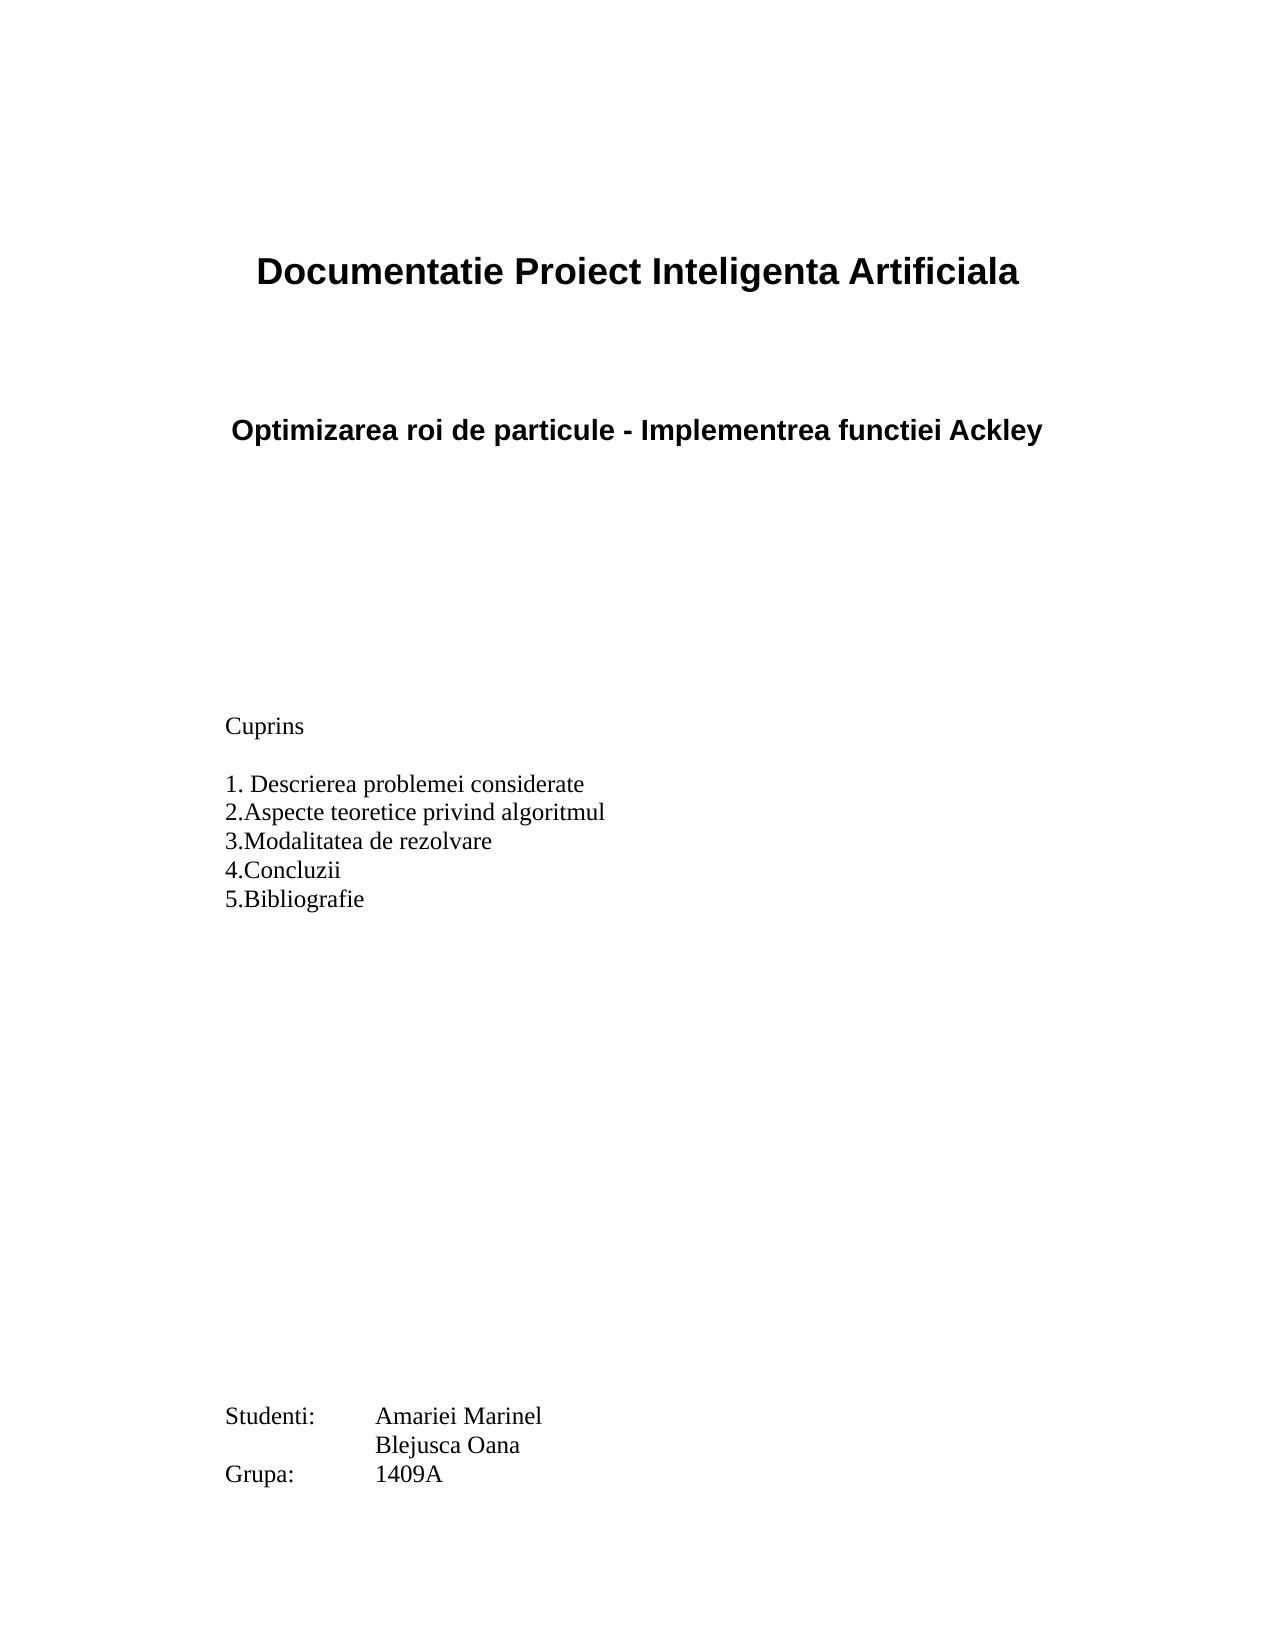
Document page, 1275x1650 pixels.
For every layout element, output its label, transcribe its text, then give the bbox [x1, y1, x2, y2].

text 5.Bibliografie [225, 884, 1125, 912]
text 1. Descrierea problemei considerate [225, 769, 1125, 797]
text 2.Aspecte teoretice privind algoritmul [225, 797, 1125, 826]
text Blejusca Oana [300, 1430, 1125, 1459]
subtitle Optimizarea roi de particule - Implementrea functiei Ackley [150, 413, 1125, 446]
text 3.Modalitatea de rezolvare [225, 826, 1125, 855]
text Grupa: 1409A [225, 1459, 1125, 1487]
text 4.Concluzii [225, 855, 1125, 884]
text Studenti: Amariei Marinel [225, 1401, 1125, 1430]
text Cuprins [225, 711, 1125, 740]
subtitle Documentatie Proiect Inteligenta Artificiala [150, 249, 1125, 292]
